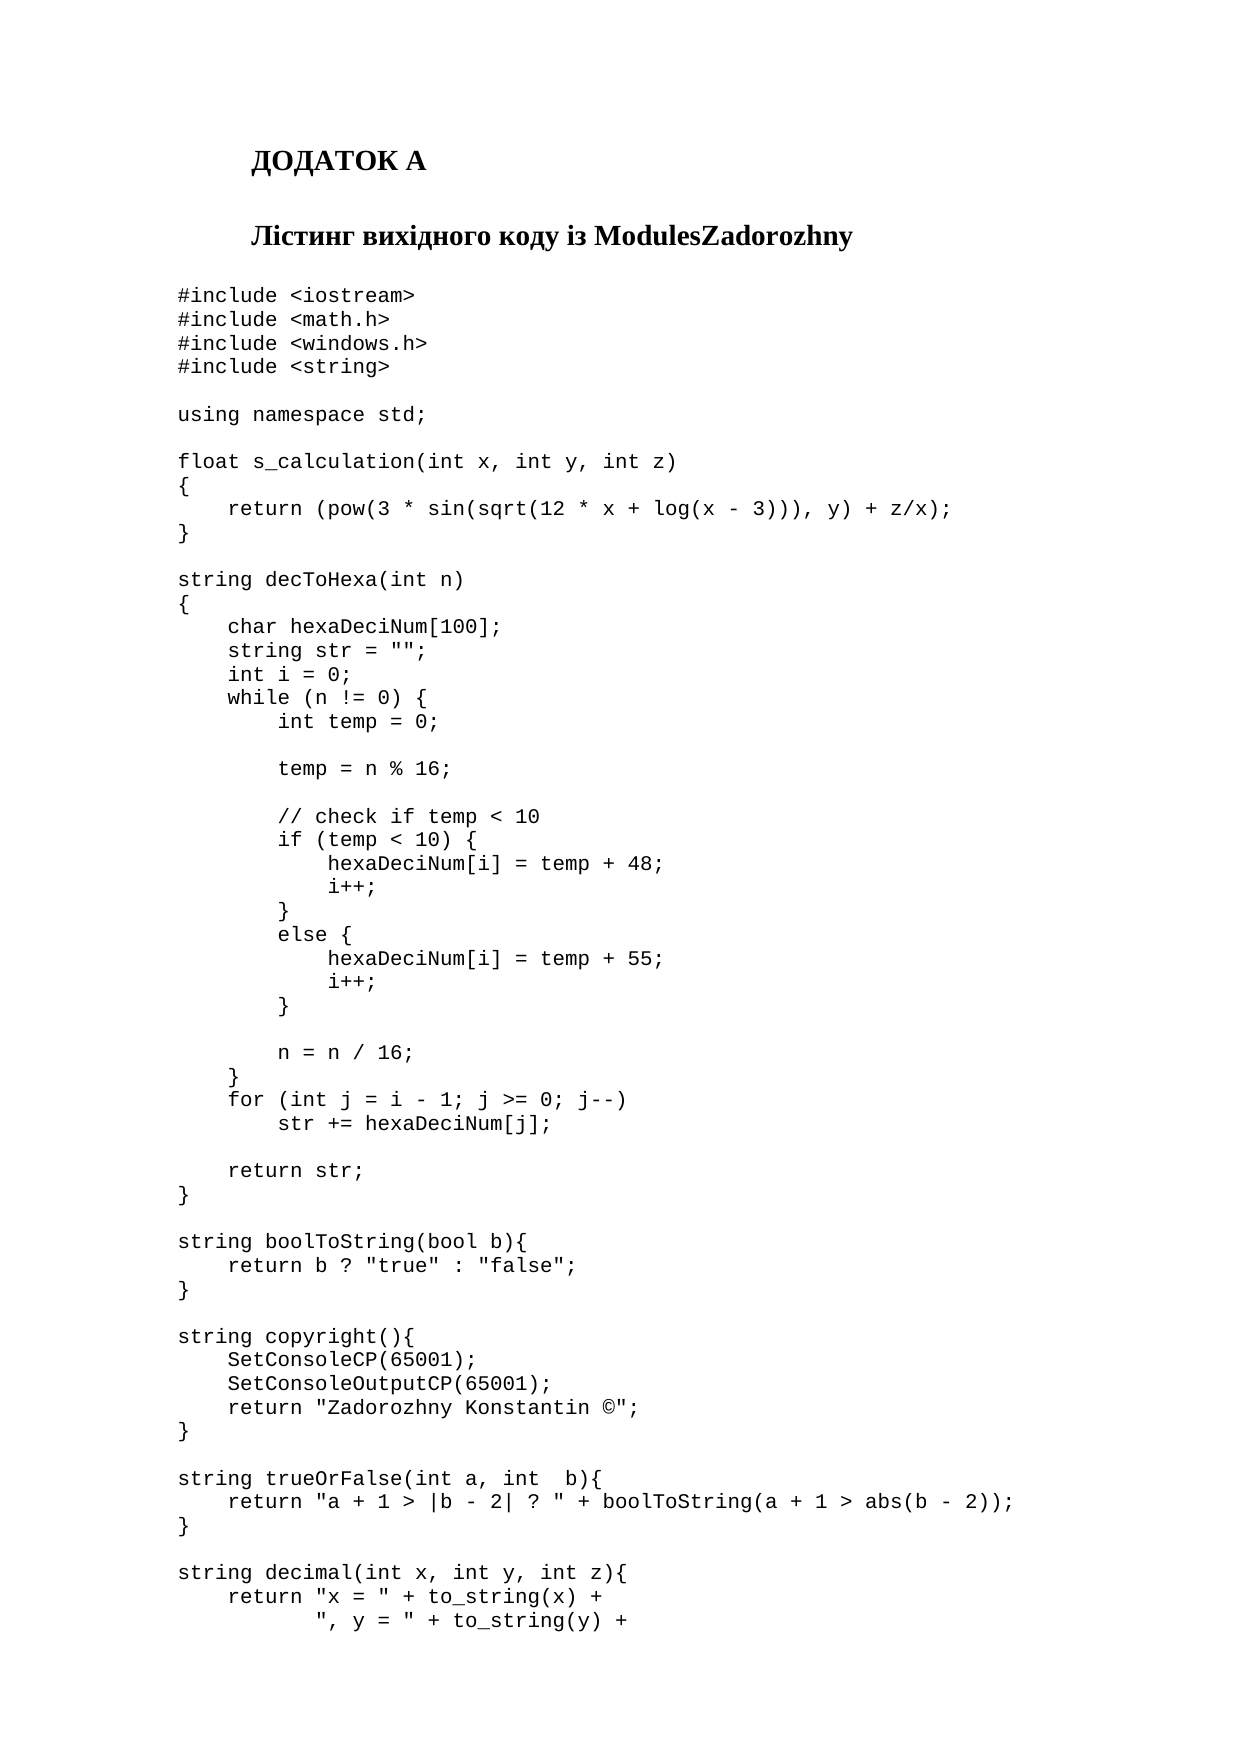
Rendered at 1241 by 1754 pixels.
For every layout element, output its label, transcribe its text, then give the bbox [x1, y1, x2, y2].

text return str; [177, 1160, 1152, 1184]
text } [177, 900, 1152, 924]
text i++; [177, 877, 1152, 900]
text string decToHexa(int n) [177, 569, 1152, 593]
text string str = ""; [177, 640, 1152, 664]
text } [177, 522, 1152, 546]
text { [177, 593, 1152, 616]
text hexaDeciNum[i] = temp + 48; [177, 853, 1152, 877]
text return "x = " + to_string(x) + [177, 1586, 1152, 1609]
text ДОДАТОК А [177, 143, 1152, 177]
text Лістинг вихідного коду із ModulesZadorozhny [177, 218, 1152, 252]
text } [177, 1066, 1152, 1089]
text string copyright(){ [177, 1326, 1152, 1349]
text for (int j = i - 1; j >= 0; j--) [177, 1089, 1152, 1113]
text SetConsoleOutputCP(65001); [177, 1373, 1152, 1397]
text hexaDeciNum[i] = temp + 55; [177, 947, 1152, 971]
text #include <windows.h> [177, 333, 1152, 356]
text ", y = " + to_string(y) + [177, 1609, 1152, 1633]
text else { [177, 924, 1152, 947]
text } [177, 1184, 1152, 1208]
text char hexaDeciNum[100]; [177, 616, 1152, 640]
text string decimal(int x, int y, int z){ [177, 1562, 1152, 1586]
text } [177, 1420, 1152, 1444]
text // check if temp < 10 [177, 806, 1152, 829]
text temp = n % 16; [177, 758, 1152, 782]
text return b ? "true" : "false"; [177, 1255, 1152, 1278]
text return (pow(3 * sin(sqrt(12 * x + log(x - 3))), y) + z/x); [177, 498, 1152, 522]
text SetConsoleCP(65001); [177, 1349, 1152, 1373]
text float s_calculation(int x, int y, int z) [177, 451, 1152, 474]
text } [177, 1278, 1152, 1302]
text while (n != 0) { [177, 687, 1152, 711]
text { [177, 474, 1152, 498]
text return "a + 1 > |b - 2| ? " + boolToString(a + 1 > abs(b - 2)); [177, 1491, 1152, 1515]
text } [177, 1515, 1152, 1539]
text if (temp < 10) { [177, 829, 1152, 853]
text #include <iostream> [177, 285, 1152, 309]
text return "Zadorozhny Konstantin ©"; [177, 1397, 1152, 1420]
text string trueOrFalse(int a, int b){ [177, 1468, 1152, 1491]
text } [177, 995, 1152, 1018]
text string boolToString(bool b){ [177, 1231, 1152, 1255]
text n = n / 16; [177, 1042, 1152, 1066]
text #include <math.h> [177, 309, 1152, 333]
text using namespace std; [177, 404, 1152, 427]
text int temp = 0; [177, 711, 1152, 735]
text str += hexaDeciNum[j]; [177, 1113, 1152, 1137]
text i++; [177, 971, 1152, 995]
text #include <string> [177, 356, 1152, 380]
text int i = 0; [177, 664, 1152, 687]
